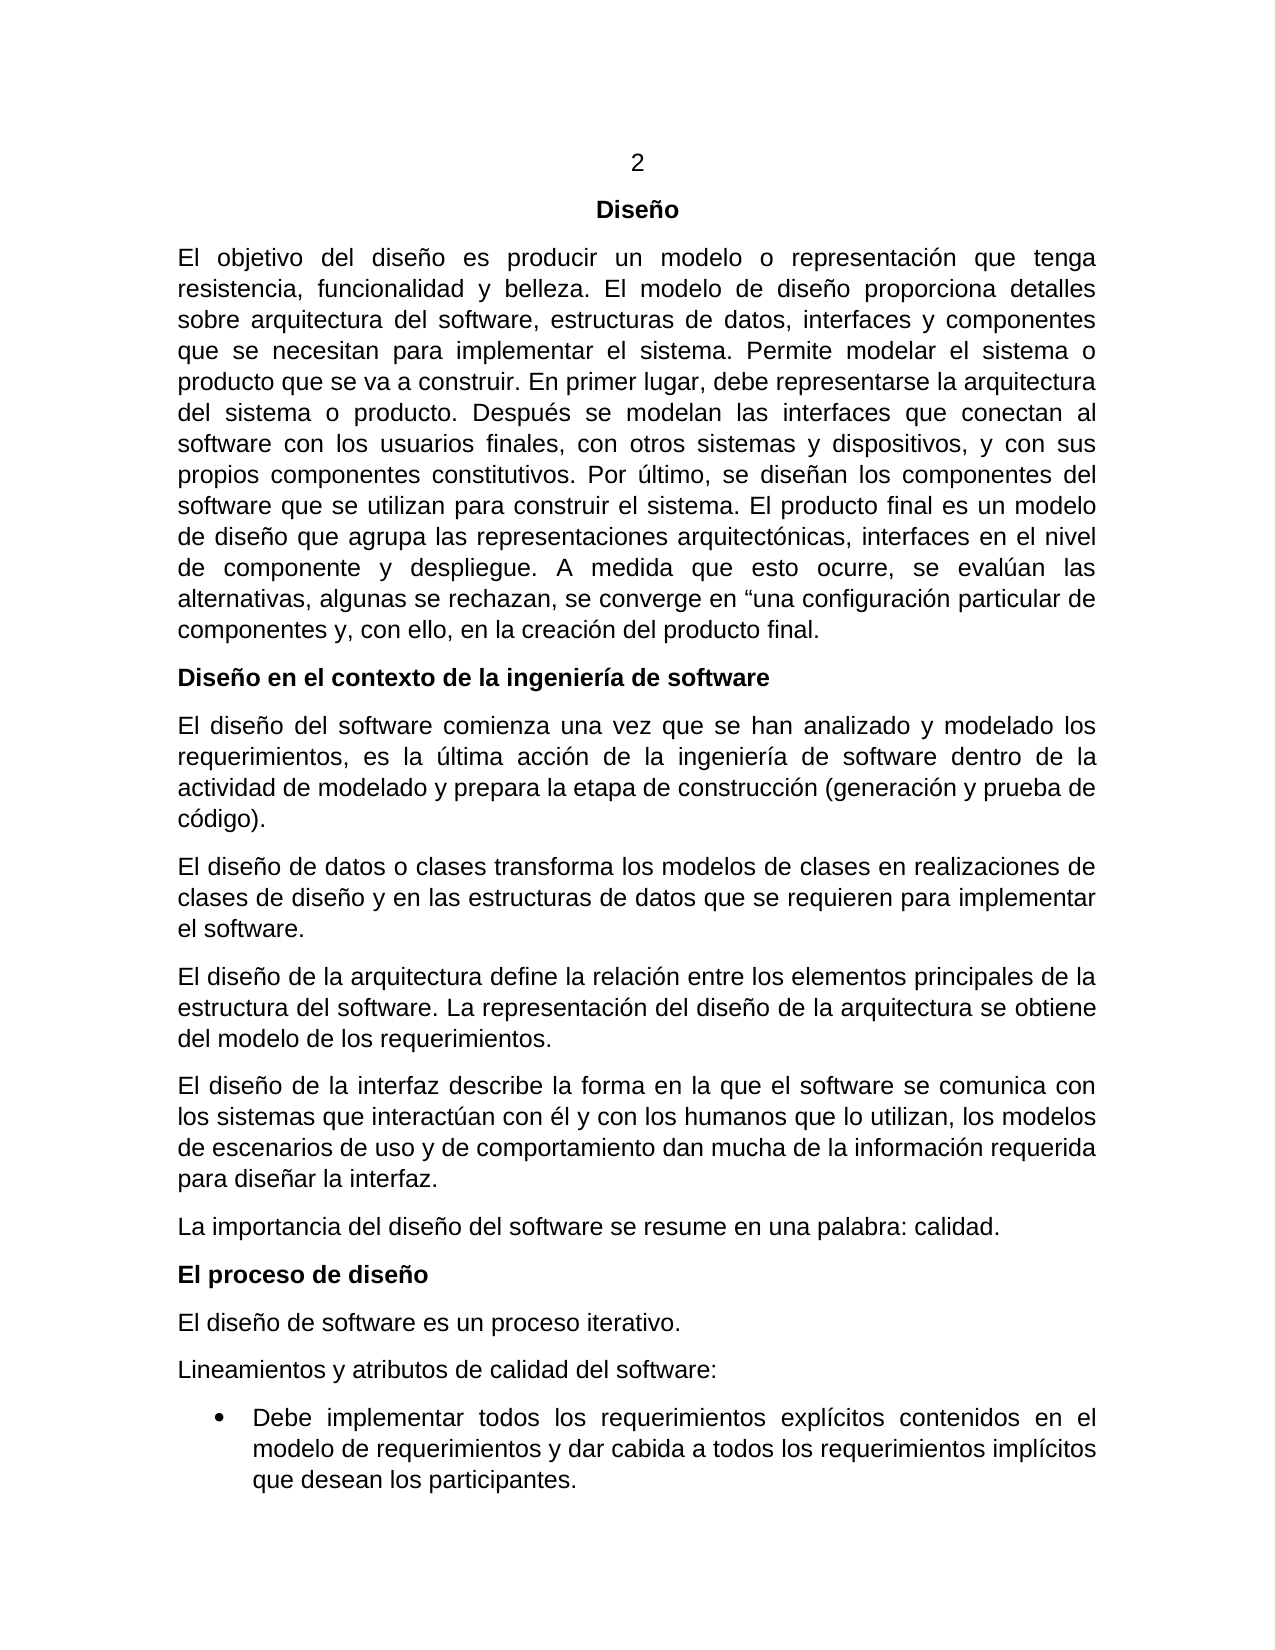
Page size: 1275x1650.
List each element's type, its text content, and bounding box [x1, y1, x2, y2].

text El diseño de datos o clases transforma los modelos de clases en realizaciones de clases de diseño y en las estructuras de datos que se requieren para implementar el software. [177, 852, 1098, 943]
text La importancia del diseño del software se resume en una palabra: calidad. [177, 1212, 1098, 1241]
text El proceso de diseño [177, 1260, 1098, 1289]
text 2 [177, 148, 1098, 176]
text El objetivo del diseño es producir un modelo o representación que tenga resistencia, funcionalidad y belleza. El modelo de diseño proporciona detalles sobre arquitectura del software, estructuras de datos, interfaces y componentes que se necesitan para implementar el sistema. Permite modelar el sistema o producto que se va a construir. En primer lugar, debe representarse la arquitectura del sistema o producto. Después se modelan las interfaces que conectan al software con los usuarios finales, con otros sistemas y dispositivos, y con sus propios componentes constitutivos. Por último, se diseñan los componentes del software que se utilizan para construir el sistema. El producto final es un modelo de diseño que agrupa las representaciones arquitectónicas, interfaces en el nivel de componente y despliegue. A medida que esto ocurre, se evalúan las alternativas, algunas se rechazan, se converge en “una configuración particular de componentes y, con ello, en la creación del producto final. [177, 243, 1098, 644]
text El diseño de la arquitectura define la relación entre los elementos principales de la estructura del software. La representación del diseño de la arquitectura se obtiene del modelo de los requerimientos. [177, 962, 1098, 1052]
list Debe implementar todos los requerimientos explícitos contenidos en el modelo de requerimientos y dar cabida a todos los requerimientos implícitos que desean los participantes. [215, 1403, 1098, 1494]
text Diseño en el contexto de la ingeniería de software [177, 663, 1098, 692]
text Diseño [177, 195, 1098, 224]
text El diseño del software comienza una vez que se han analizado y modelado los requerimientos, es la última acción de la ingeniería de software dentro de la actividad de modelado y prepara la etapa de construcción (generación y prueba de código). [177, 711, 1098, 833]
text El diseño de software es un proceso iterativo. [177, 1308, 1098, 1336]
text El diseño de la interfaz describe la forma en la que el software se comunica con los sistemas que interactúan con él y con los humanos que lo utilizan, los modelos de escenarios de uso y de comportamiento dan mucha de la información requerida para diseñar la interfaz. [177, 1071, 1098, 1193]
text Lineamientos y atributos de calidad del software: [177, 1355, 1098, 1384]
